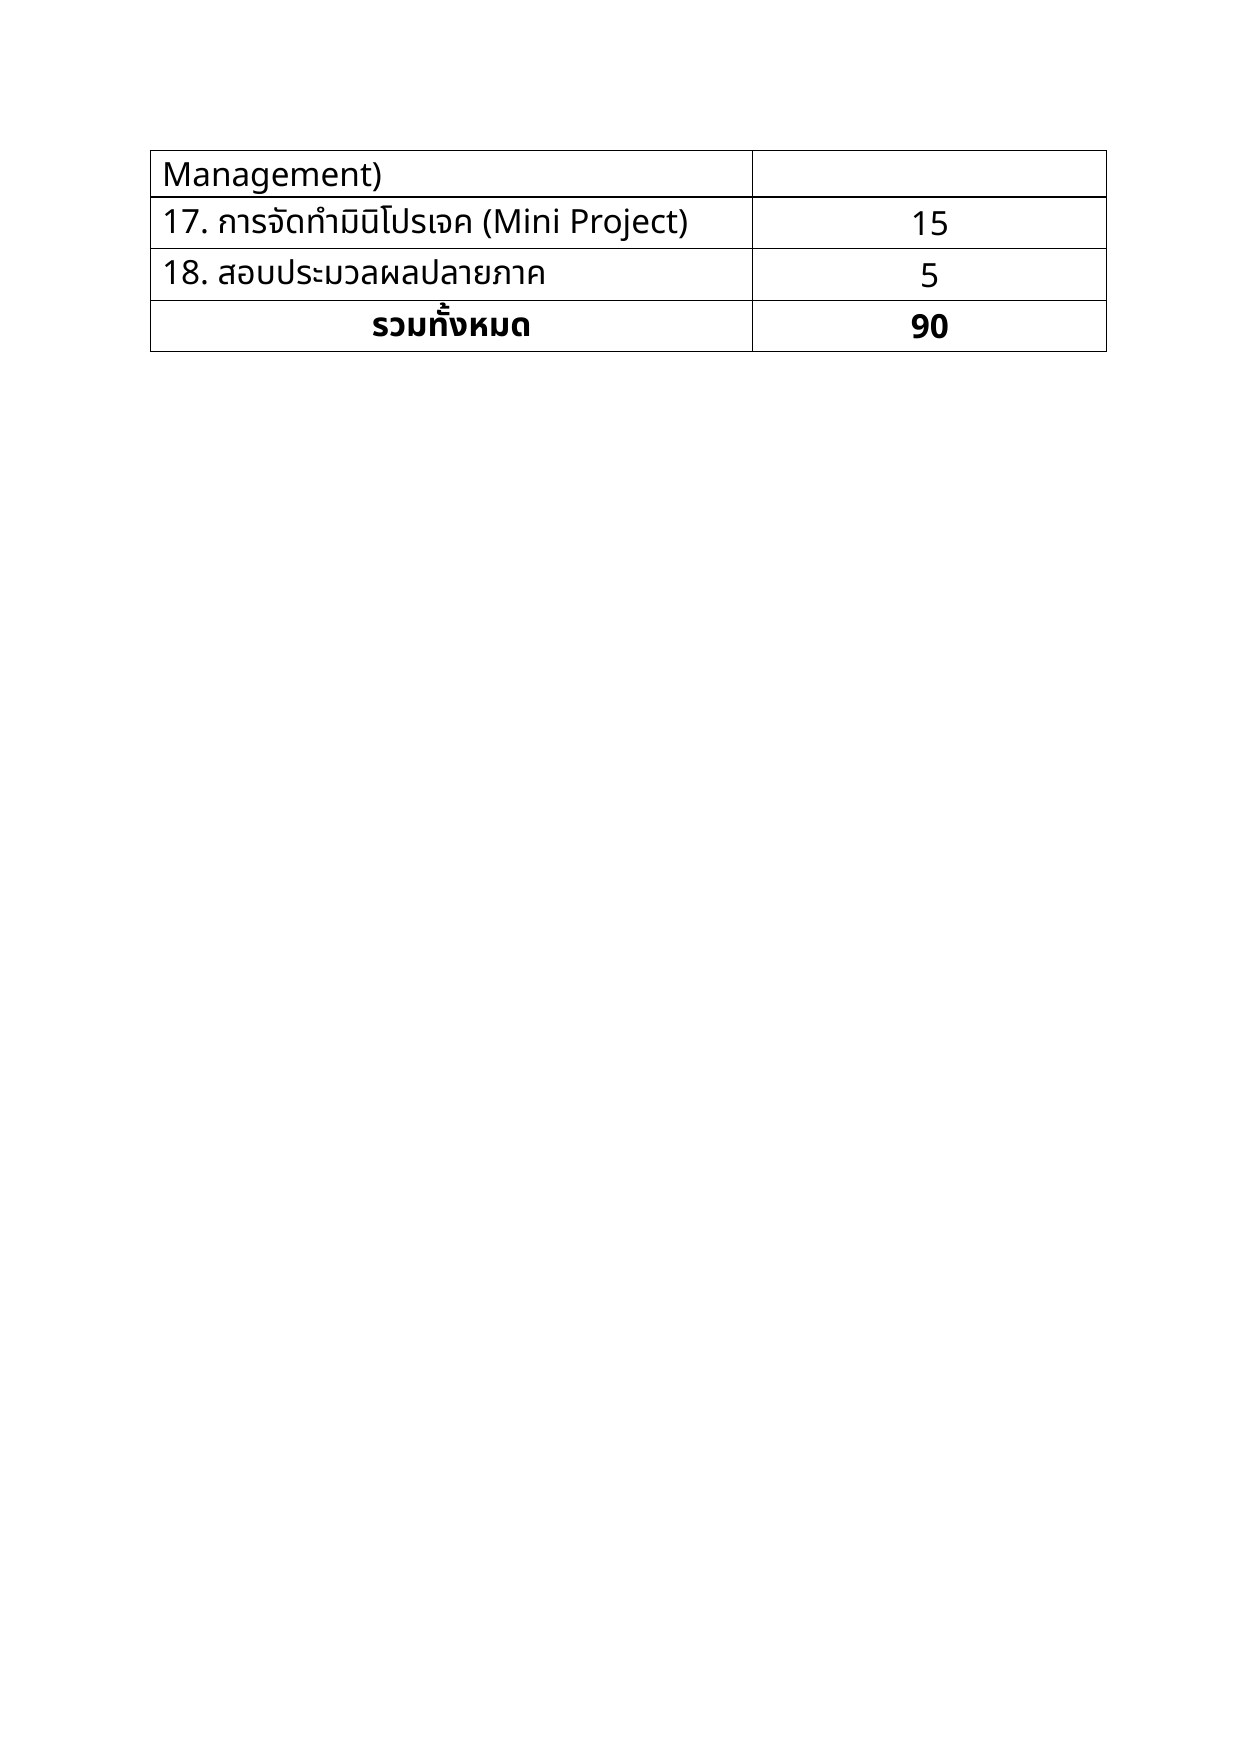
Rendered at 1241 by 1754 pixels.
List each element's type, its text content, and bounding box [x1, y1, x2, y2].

table_cell 15 [753, 198, 1106, 248]
table_cell 5 [753, 249, 1106, 300]
table_cell 18. สอบประมวลผลปลายภาค [151, 249, 752, 300]
table_cell 17. การจัดทำมินิโปรเจค (Mini Project) [151, 198, 752, 248]
table_cell 10 [753, 151, 1106, 196]
table_cell รวมทั้งหมด [151, 301, 752, 351]
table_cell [151, 151, 752, 196]
table_cell 90 [753, 301, 1106, 351]
